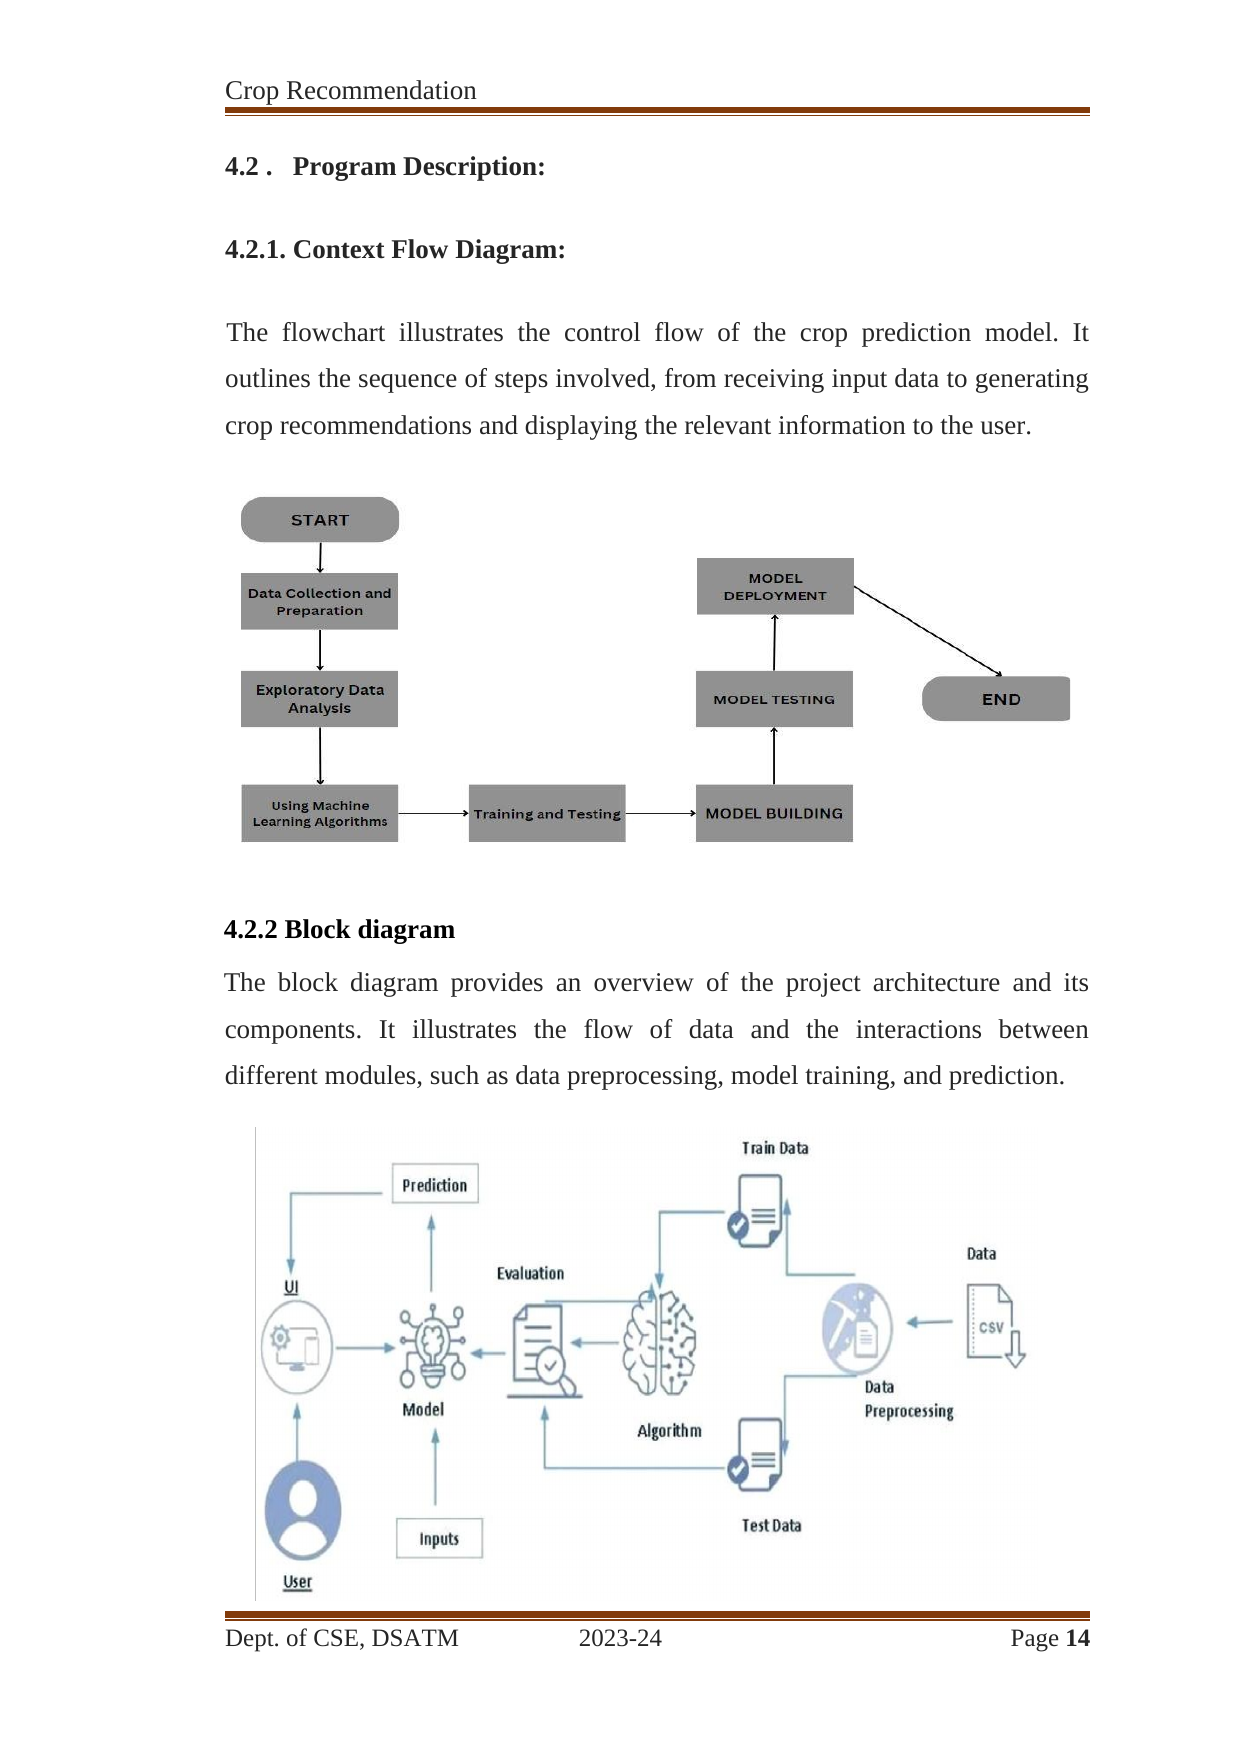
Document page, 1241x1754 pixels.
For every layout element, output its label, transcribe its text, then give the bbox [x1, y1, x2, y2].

text The flowchart illustrates the control flow of the crop prediction model. It outlines the sequence of steps involved, from receiving input data to generating crop recommendations and displaying the relevant information to the user. [225, 316, 1090, 440]
picture [225, 491, 1071, 862]
text 4.2 . Program Description: [225, 150, 1090, 181]
text 4.2.1. Context Flow Diagram: [225, 233, 1090, 264]
subtitle 4.2.2 Block diagram [150, 913, 1090, 944]
picture [255, 1127, 1038, 1601]
text The block diagram provides an overview of the project architecture and its components. It illustrates the flow of data and the interactions between different modules, such as data preprocessing, model training, and prediction. [223, 966, 1090, 1091]
